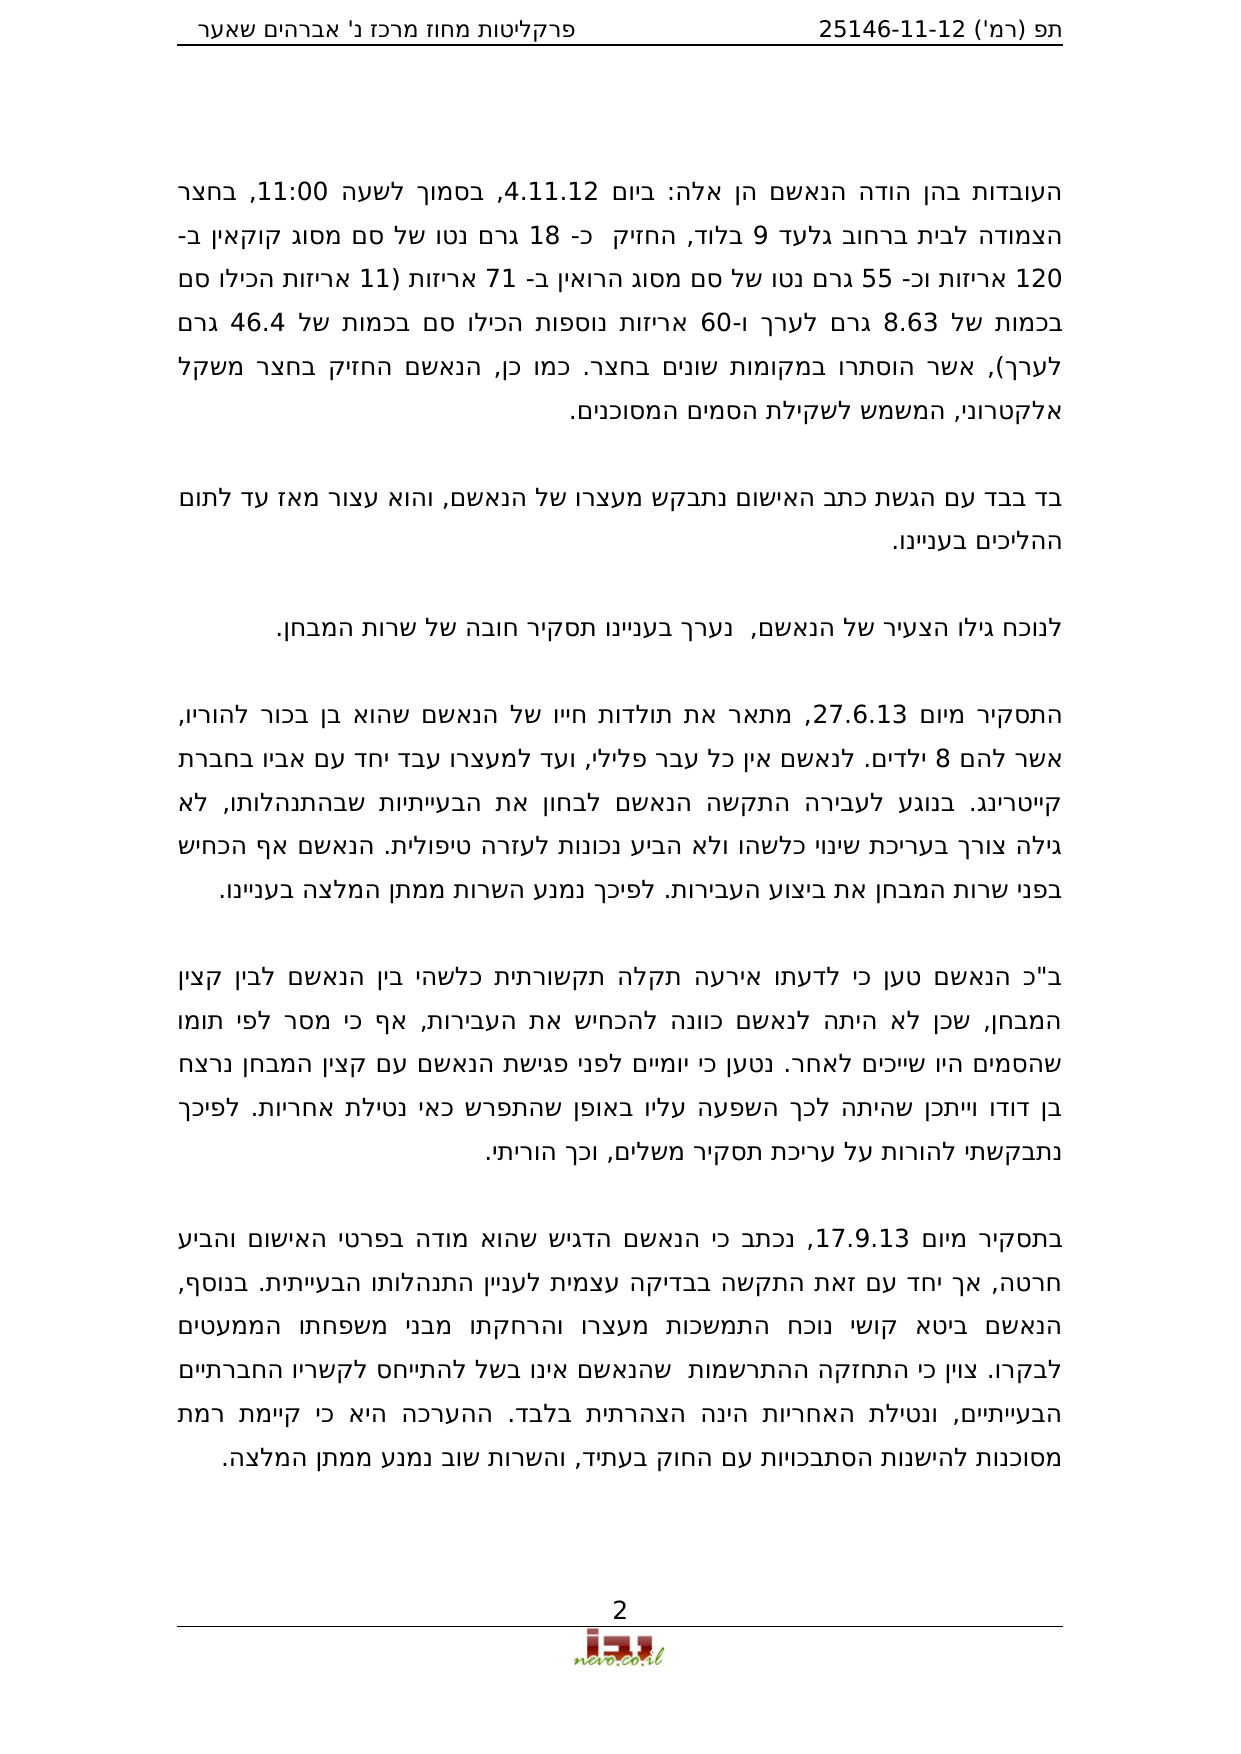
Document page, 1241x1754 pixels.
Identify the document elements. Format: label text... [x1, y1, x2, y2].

text ב"כ הנאשם טען כי לדעתו אירעה תקלה תקשורתית כלשהי בין הנאשם לבין קצין המבחן, שכן לא היתה לנאשם כוונה להכחיש את העבירות, אף כי מסר לפי תומו שהסמים היו שייכים לאחר. נטען כי יומיים לפני פגישת הנאשם עם קצין המבחן נרצח בן דודו וייתכן שהיתה לכך השפעה עליו באופן שהתפרש כאי נטילת אחריות. לפיכך נתבקשתי להורות על עריכת תסקיר משלים, וכך הוריתי. [177, 962, 1063, 1166]
picture [574, 1628, 666, 1667]
text לנוכח גילו הצעיר של הנאשם, נערך בעניינו תסקיר חובה של שרות המבחן. [177, 613, 1063, 643]
text בתסקיר מיום 17.9.13, נכתב כי הנאשם הדגיש שהוא מודה בפרטי האישום והביע חרטה, אך יחד עם זאת התקשה בבדיקה עצמית לעניין התנהלותו הבעייתית. בנוסף, הנאשם ביטא קושי נוכח התמשכות מעצרו והרחקתו מבני משפחתו הממעטים לבקרו. צוין כי התחזקה ההתרשמות שהנאשם אינו בשל להתייחס לקשריו החברתיים הבעייתיים, ונטילת האחריות הינה הצהרתית בלבד. ההערכה היא כי קיימת רמת מסוכנות להישנות הסתבכויות עם החוק בעתיד, והשרות שוב נמנע ממתן המלצה. [177, 1224, 1063, 1472]
text התסקיר מיום 27.6.13, מתאר את תולדות חייו של הנאשם שהוא בן בכור להוריו, אשר להם 8 ילדים. לנאשם אין כל עבר פלילי, ועד למעצרו עבד יחד עם אביו בחברת קייטרינג. בנוגע לעבירה התקשה הנאשם לבחון את הבעייתיות שבהתנהלותו, לא גילה צורך בעריכת שינוי כלשהו ולא הביע נכונות לעזרה טיפולית. הנאשם אף הכחיש בפני שרות המבחן את ביצוע העבירות. לפיכך נמנע השרות ממתן המלצה בעניינו. [177, 700, 1063, 904]
text העובדות בהן הודה הנאשם הן אלה: ביום 4.11.12, בסמוך לשעה 11:00, בחצר הצמודה לבית ברחוב גלעד 9 בלוד, החזיק כ- נטו של סם מסוג קוקאין ב- 120 אריזות וכ- נטו של סם מסוג הרואין ב- 71 אריזות (11 אריזות הכילו סם בכמות של לערך ו-60 אריזות נוספות הכילו סם בכמות של לערך), אשר הוסתרו במקומות שונים בחצר. כמו כן, הנאשם החזיק בחצר משקל אלקטרוני, המשמש לשקילת הסמים המסוכנים. [177, 177, 1063, 425]
text בד בבד עם הגשת כתב האישום נתבקש מעצרו של הנאשם, והוא עצור מאז עד לתום ההליכים בעניינו. [177, 483, 1063, 556]
